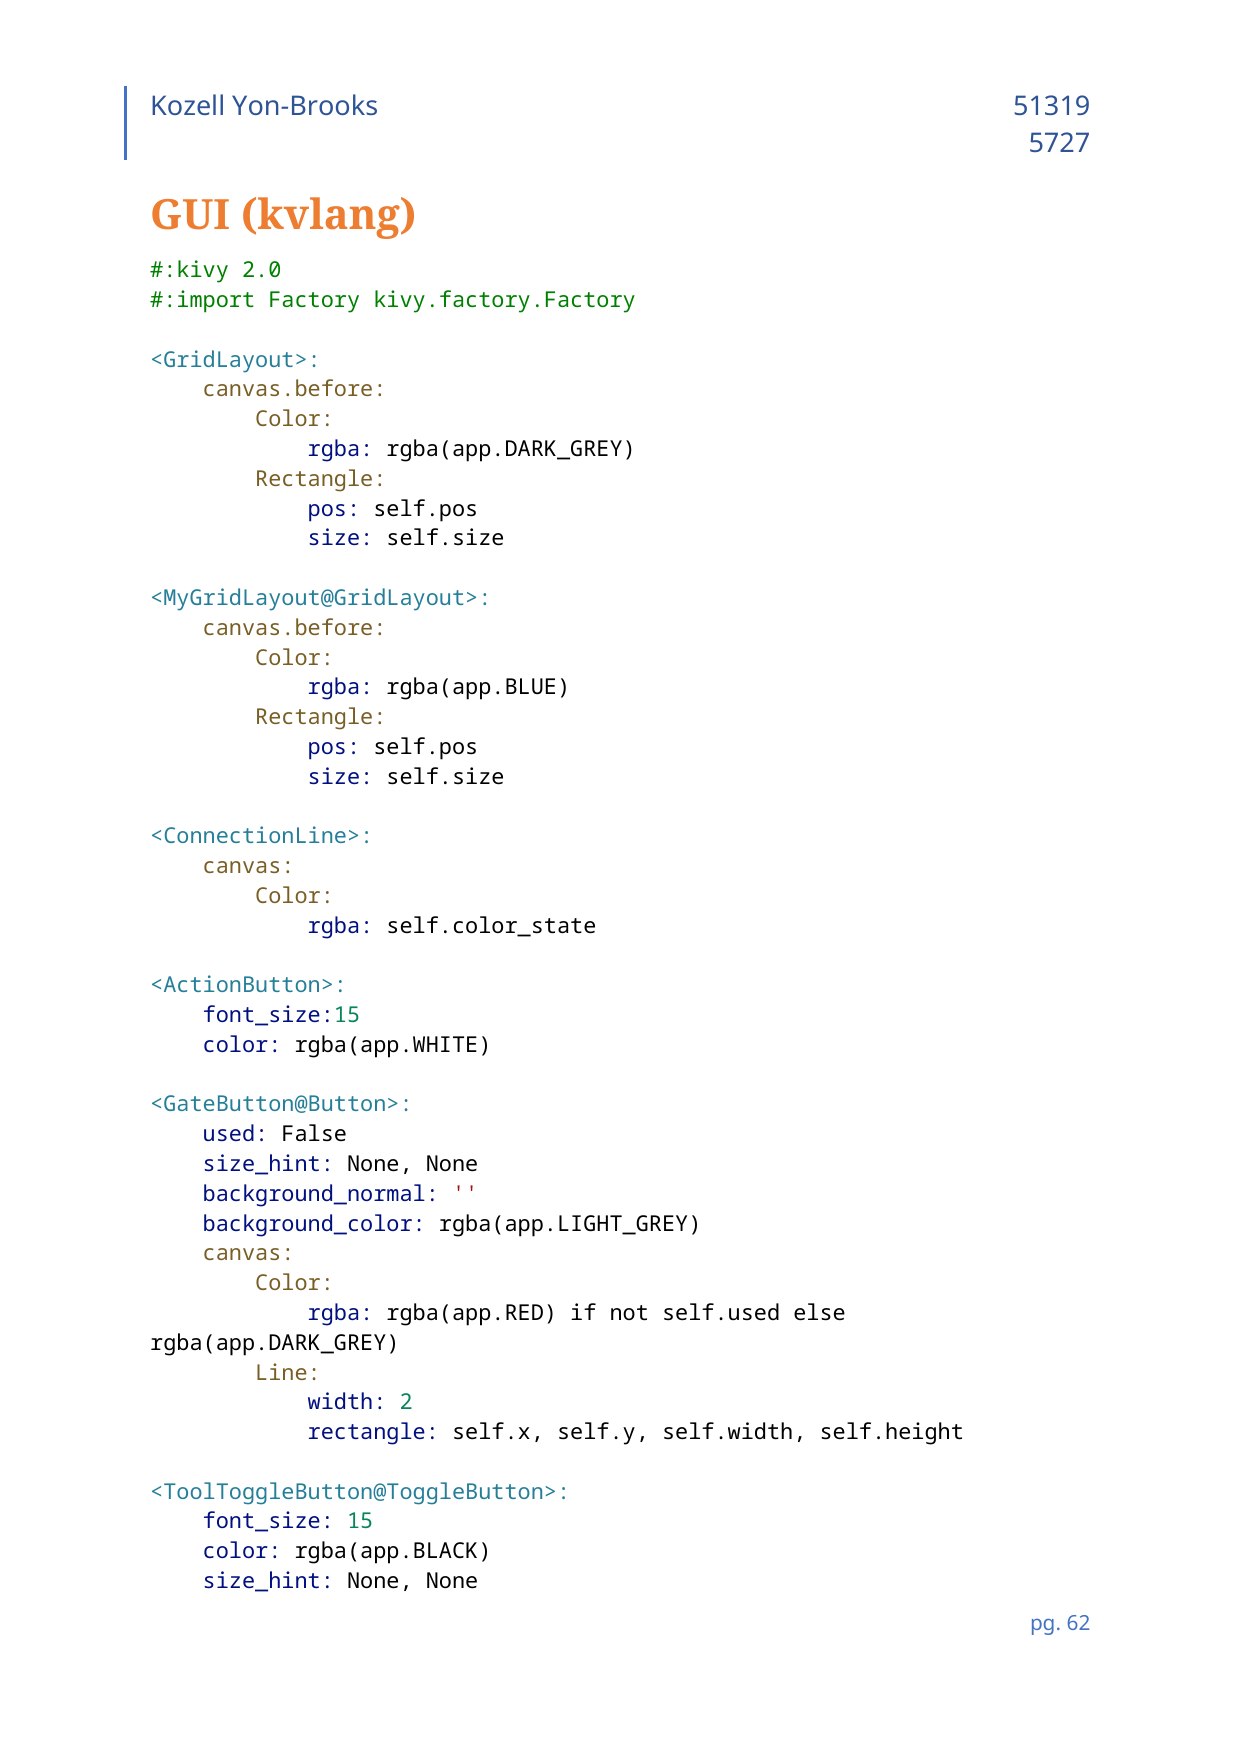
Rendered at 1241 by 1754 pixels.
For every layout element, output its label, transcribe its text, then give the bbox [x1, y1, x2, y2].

text <MyGridLayout@GridLayout>: [150, 582, 1090, 612]
text rgba: rgba(app.DARK_GREY) [150, 433, 1090, 463]
text rgba: rgba(app.BLUE) [150, 671, 1090, 701]
text used: False [150, 1118, 1090, 1148]
text Rectangle: [150, 463, 1090, 493]
text rectangle: self.x, self.y, self.width, self.height [150, 1416, 1090, 1446]
text Rectangle: [150, 701, 1090, 731]
subtitle GUI (kvlang) [150, 185, 1090, 242]
text color: rgba(app.WHITE) [150, 1029, 1090, 1059]
text color: rgba(app.BLACK) [150, 1535, 1090, 1565]
text font_size:15 [150, 999, 1090, 1029]
text Color: [150, 1267, 1090, 1297]
text font_size: 15 [150, 1506, 1090, 1535]
text pos: self.pos [150, 493, 1090, 522]
text canvas: [150, 850, 1090, 880]
text <ToolToggleButton@ToggleButton>: [150, 1476, 1090, 1506]
text canvas.before: [150, 612, 1090, 642]
text <GridLayout>: [150, 344, 1090, 373]
text canvas: [150, 1237, 1090, 1267]
text Color: [150, 880, 1090, 910]
text size: self.size [150, 522, 1090, 552]
text background_color: rgba(app.LIGHT_GREY) [150, 1208, 1090, 1237]
text #:kivy 2.0 [150, 254, 1090, 284]
text rgba: self.color_state [150, 910, 1090, 939]
text background_normal: '' [150, 1178, 1090, 1208]
text size: self.size [150, 761, 1090, 791]
text Line: [150, 1357, 1090, 1386]
text canvas.before: [150, 373, 1090, 403]
text <ConnectionLine>: [150, 820, 1090, 850]
text pos: self.pos [150, 731, 1090, 761]
text <GateButton@Button>: [150, 1088, 1090, 1118]
text <ActionButton>: [150, 969, 1090, 999]
text width: 2 [150, 1386, 1090, 1416]
text Color: [150, 403, 1090, 433]
text rgba: rgba(app.RED) if not self.used else rgba(app.DARK_GREY) [150, 1297, 1090, 1357]
text #:import Factory kivy.factory.Factory [150, 284, 1090, 314]
text size_hint: None, None [150, 1148, 1090, 1178]
text Color: [150, 642, 1090, 671]
text size_hint: None, None [150, 1565, 1090, 1595]
